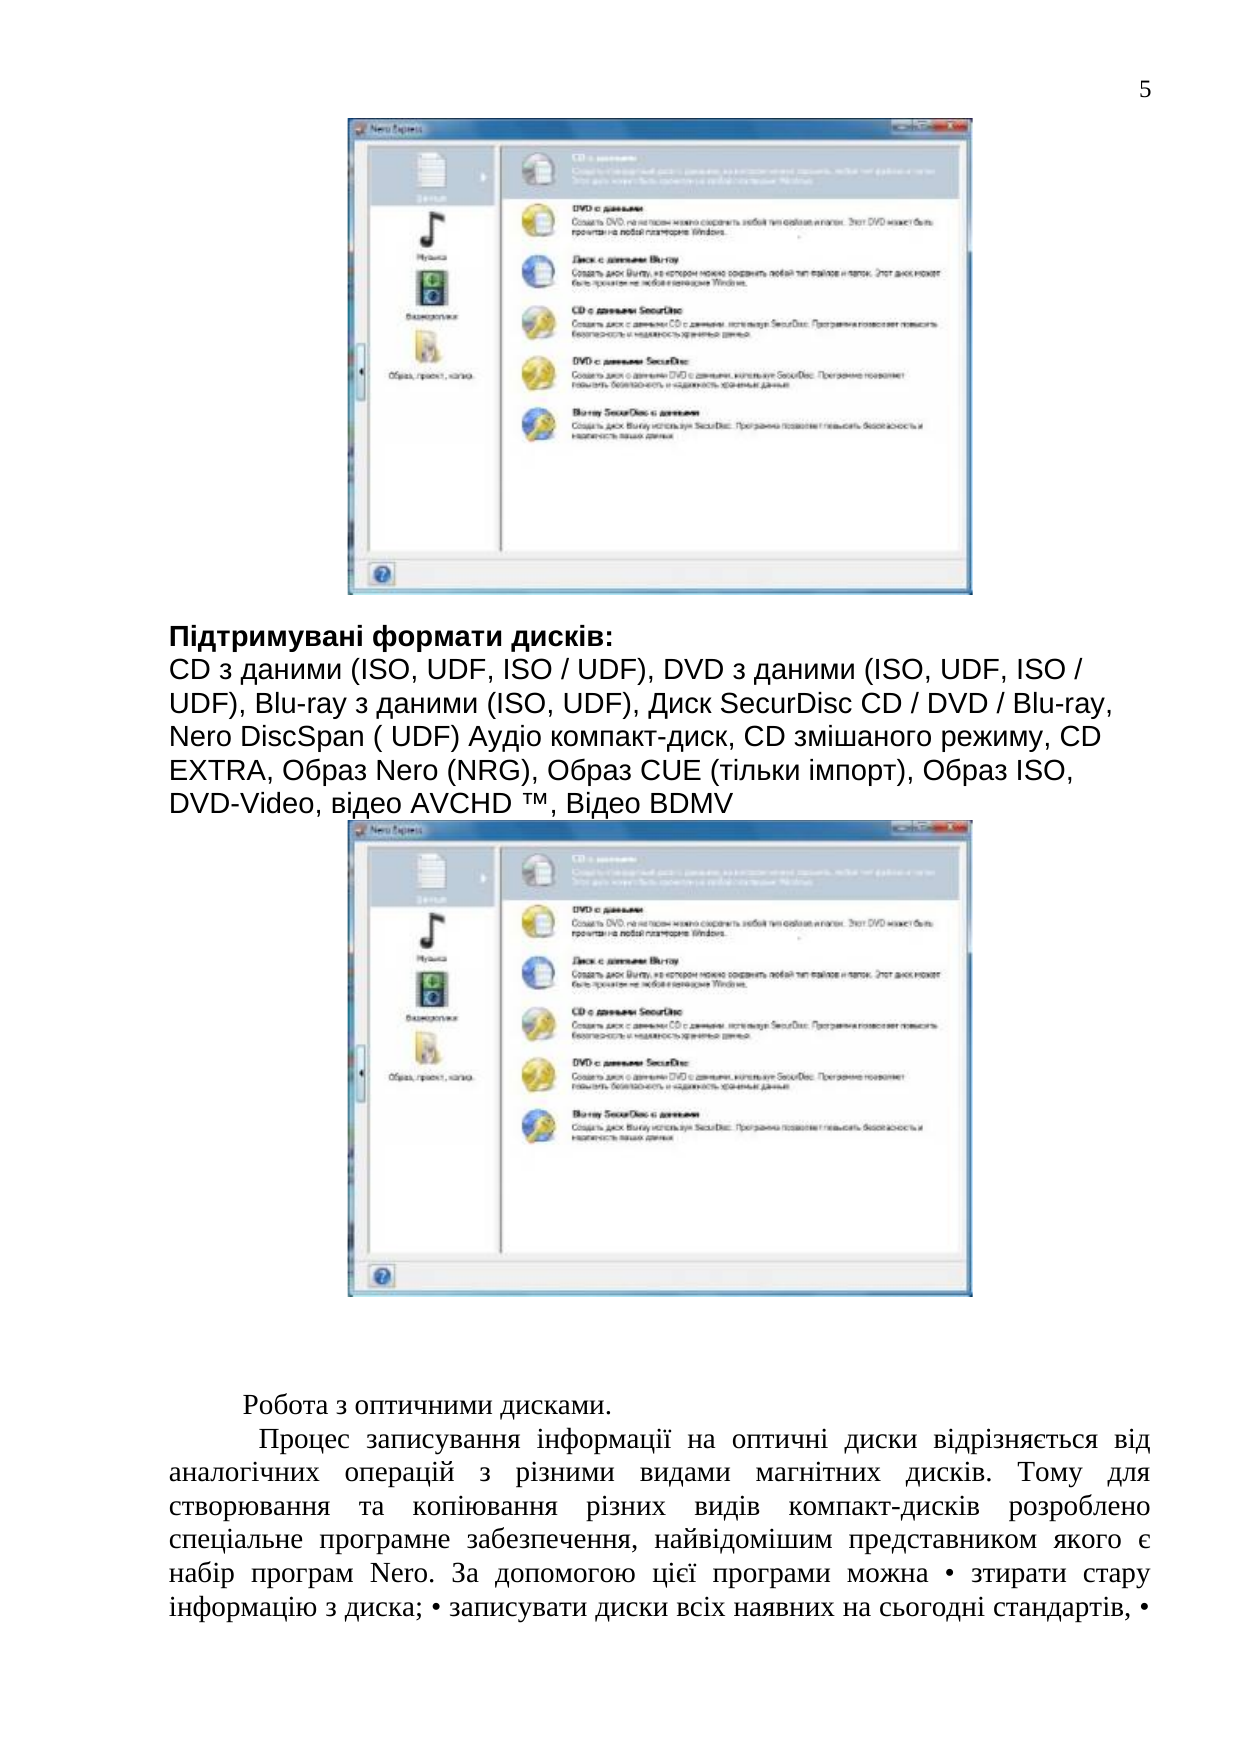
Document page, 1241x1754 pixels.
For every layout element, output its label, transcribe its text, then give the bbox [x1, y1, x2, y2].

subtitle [169, 1421, 1152, 1622]
text Підтримувані формати дисків: CD з даними (ISO, UDF, ISO / UDF), DVD з даними (ISO, UDF, ISO / UDF), Blu-ray з даними (ISO, UDF), Диск SecurDisc CD / DVD / Blu-ray, Nero DiscSpan ( UDF) Аудіо компакт-диск, CD змішаного режиму, CD EXTRA, Образ Nero (NRG), Образ CUE (тільки імпорт), Образ ISO, DVD-Video, відео AVCHD ™, Відео BDMV [169, 595, 1152, 820]
subtitle Робота з оптичними дисками. [169, 1387, 1152, 1421]
picture [347, 820, 973, 1297]
picture [347, 118, 973, 595]
